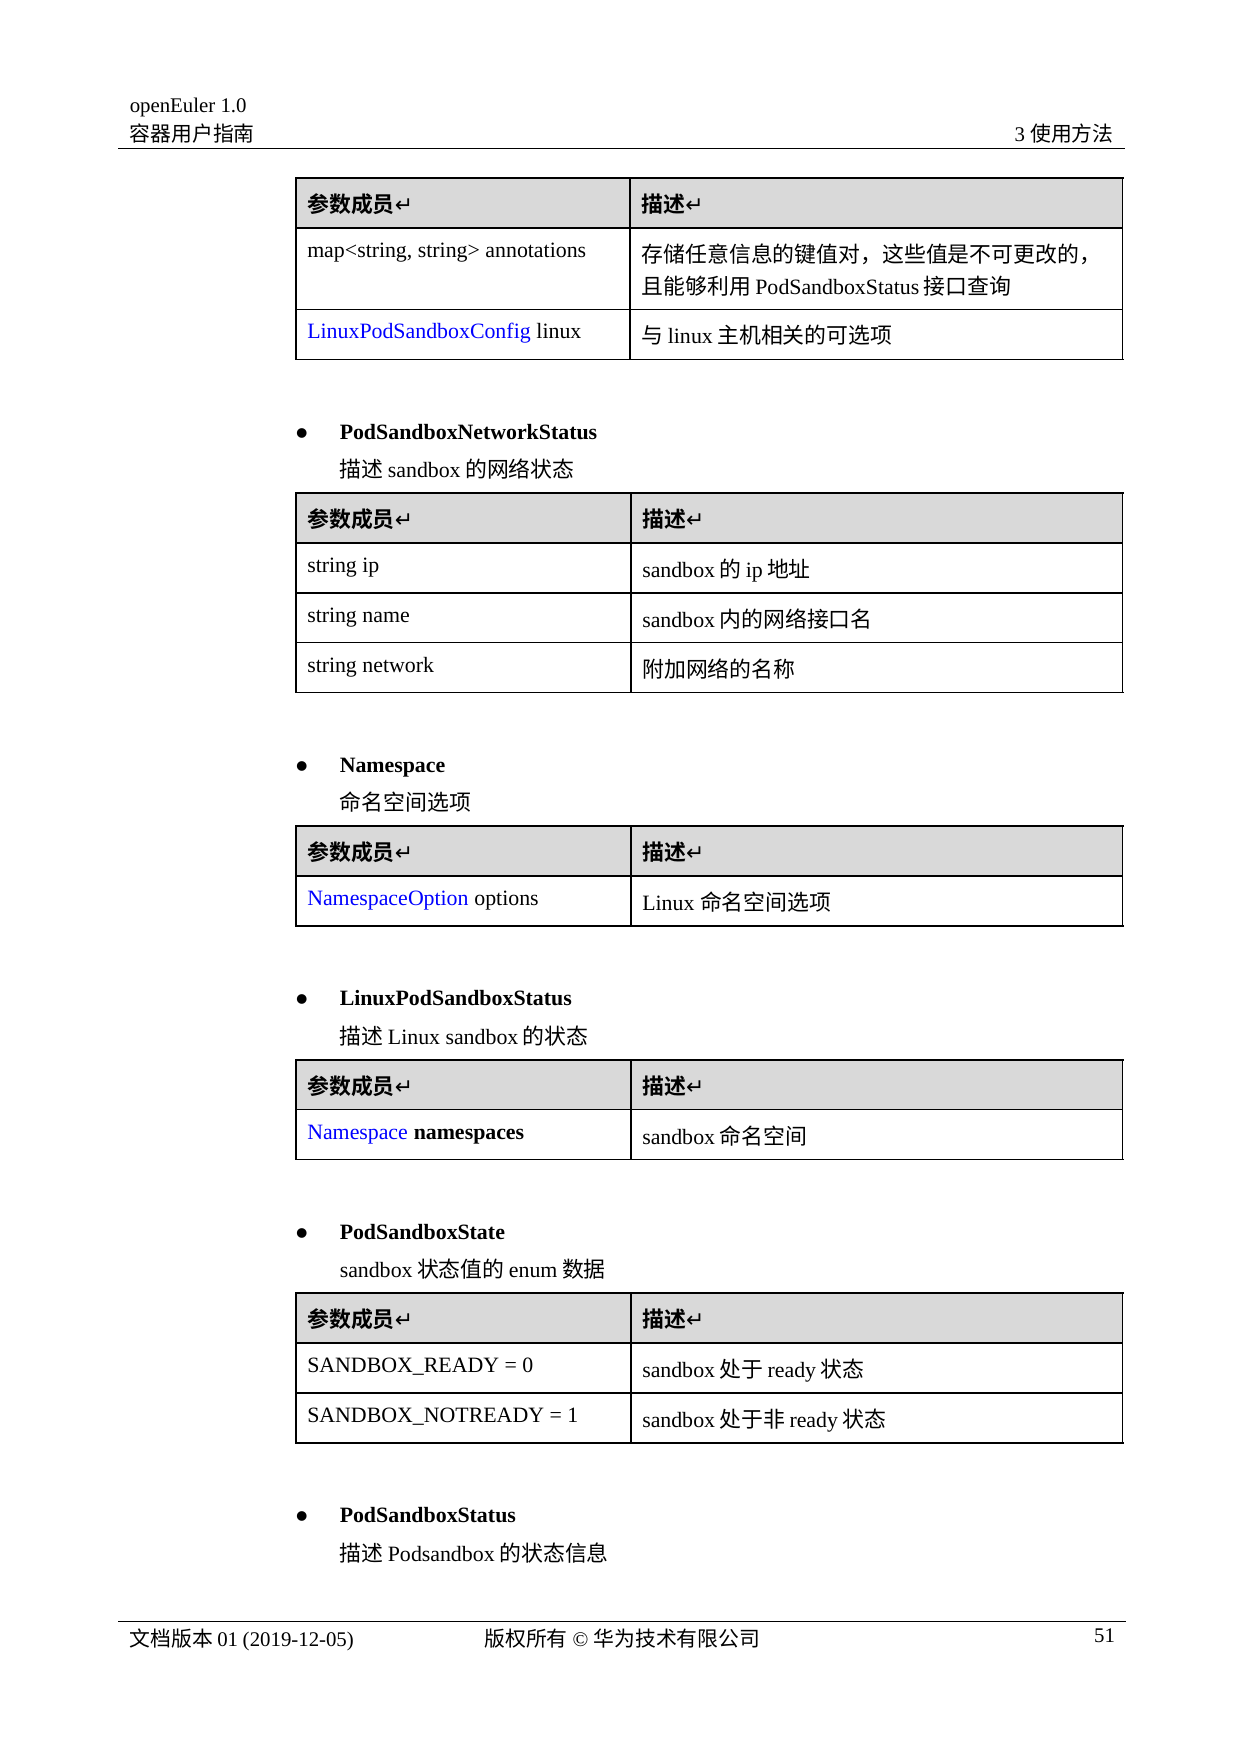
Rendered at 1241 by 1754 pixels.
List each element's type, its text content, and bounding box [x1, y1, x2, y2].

table_header 参数成员↵ [297, 1294, 630, 1342]
table_header 参数成员↵ [297, 1061, 630, 1109]
table_cell sandbox处于ready状态 [632, 1344, 1122, 1392]
table_cell 存储任意信息的键值对，这些值是不可更改的，且能够利用PodSandboxStatus接口查询 [631, 229, 1122, 309]
list 描述Linux sandbox的状态 [339, 1019, 1122, 1051]
table_header 描述↵ [632, 494, 1122, 542]
table_cell Linux 命名空间选项 [632, 877, 1122, 925]
table_header 描述↵ [632, 1294, 1122, 1342]
table_header 描述↵ [631, 179, 1122, 227]
table_cell sandbox处于非ready状态 [632, 1394, 1122, 1442]
table_cell sandbox命名空间 [632, 1110, 1122, 1159]
table_cell sandbox的ip地址 [632, 544, 1122, 592]
table_cell string name [297, 594, 630, 642]
table_cell sandbox内的网络接口名 [632, 594, 1122, 642]
table_cell 附加网络的名称 [632, 643, 1122, 692]
table_header 描述↵ [632, 1061, 1122, 1109]
list 描述Podsandbox的状态信息 [339, 1536, 1122, 1567]
table_header 描述↵ [632, 827, 1122, 875]
table_cell string network [297, 643, 630, 692]
table_header 参数成员↵ [297, 827, 630, 875]
table_cell NamespaceOption options [297, 877, 630, 925]
table_cell 与linux主机相关的可选项 [631, 310, 1122, 358]
list PodSandboxNetworkStatus [295, 419, 1122, 444]
list PodSandboxStatus [295, 1502, 1122, 1527]
list PodSandboxState [295, 1219, 1122, 1244]
table_header 参数成员↵ [297, 179, 629, 227]
list 命名空间选项 [339, 785, 1122, 817]
table_cell SANDBOX_READY = 0 [297, 1344, 630, 1392]
table_cell SANDBOX_NOTREADY = 1 [297, 1394, 630, 1442]
list 描述sandbox的网络状态 [339, 452, 1122, 484]
list LinuxPodSandboxStatus [295, 985, 1122, 1011]
table_cell LinuxPodSandboxConfig linux [297, 310, 629, 358]
list Namespace [295, 752, 1122, 777]
table_cell map<string, string> annotations [297, 229, 629, 309]
table_cell Namespace namespaces [297, 1110, 630, 1159]
table_cell string ip [297, 544, 630, 592]
table_header 参数成员↵ [297, 494, 630, 542]
list sandbox状态值的enum数据 [339, 1252, 1122, 1284]
